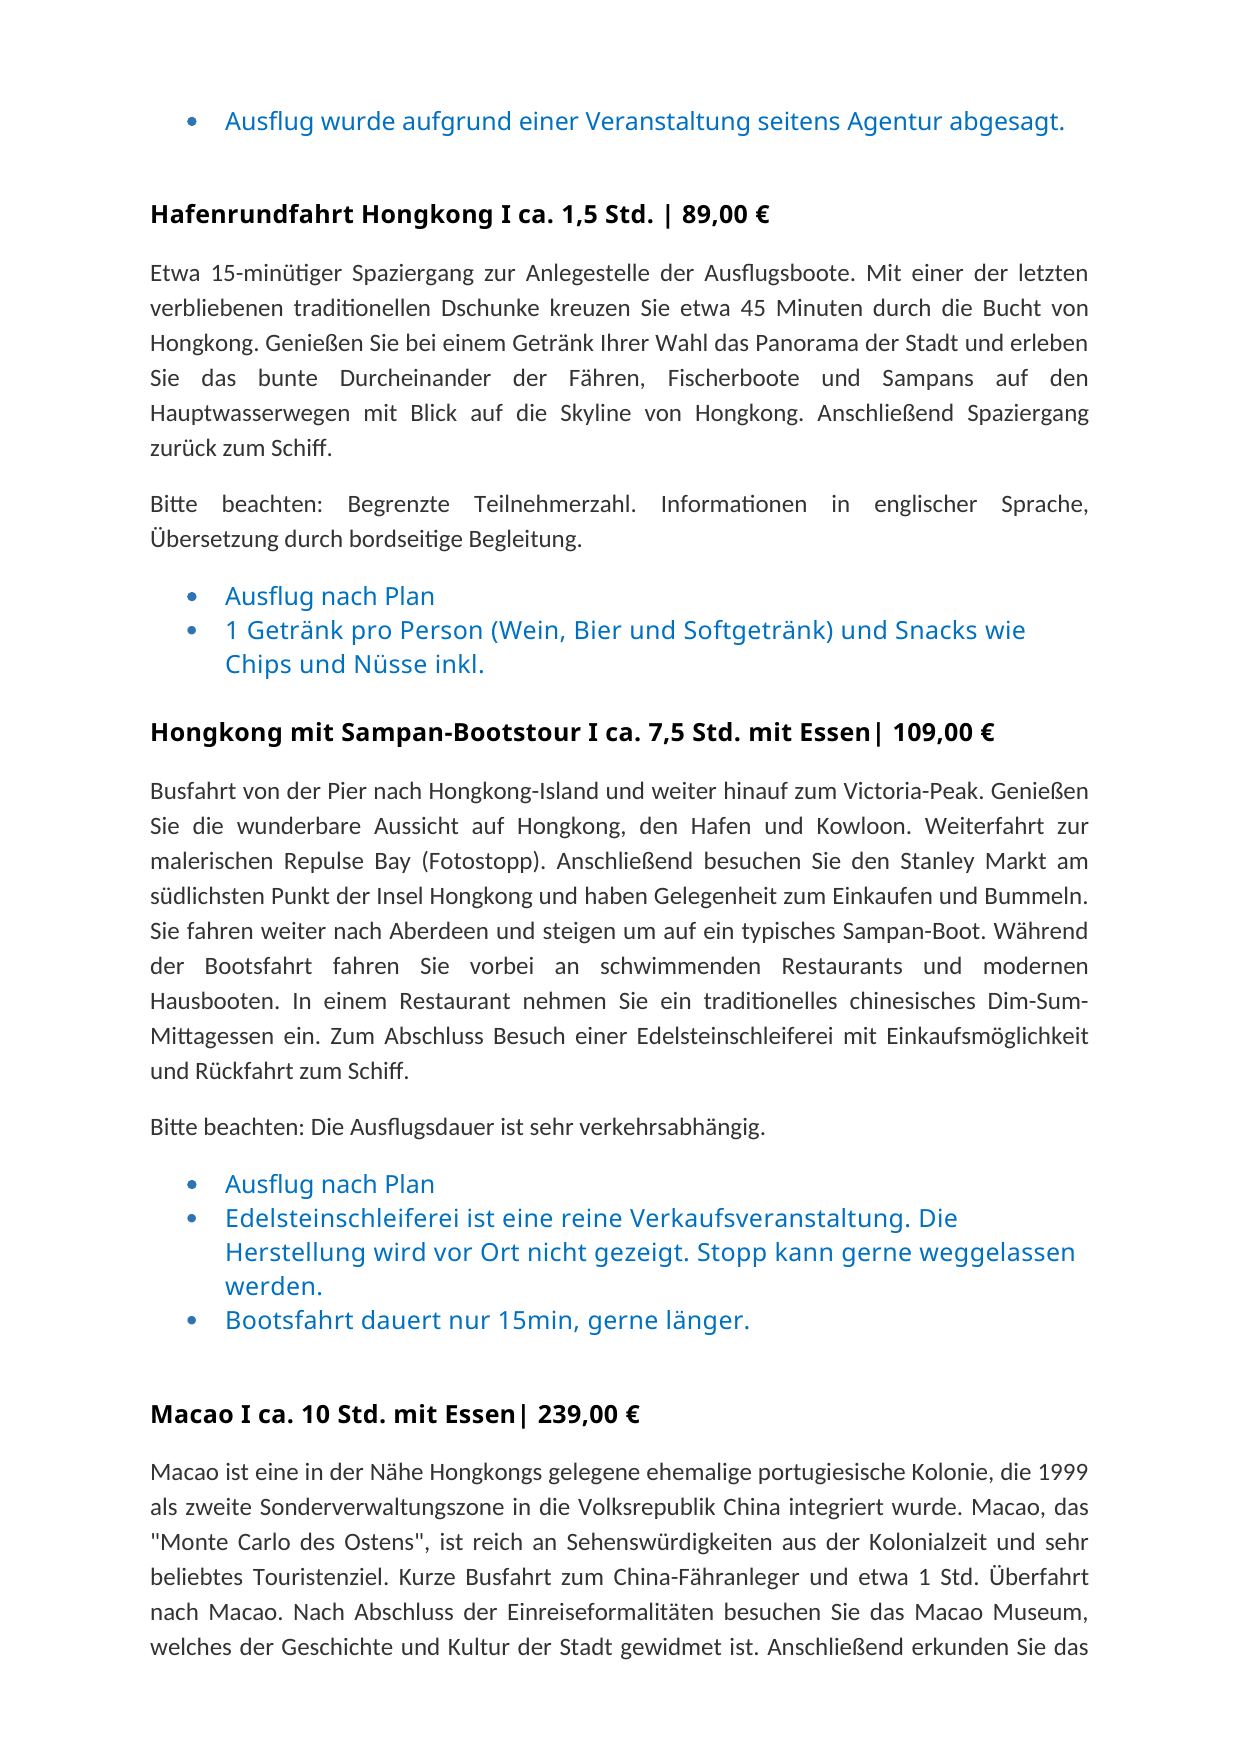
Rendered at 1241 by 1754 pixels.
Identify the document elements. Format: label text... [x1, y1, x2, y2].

text Busfahrt von der Pier nach Hongkong-Island und weiter hinauf zum Victoria-Peak. Genießen Sie die wunderbare Aussicht auf Hongkong, den Hafen und Kowloon. Weiterfahrt zur malerischen Repulse Bay (Fotostopp). Anschließend besuchen Sie den Stanley Markt am südlichsten Punkt der Insel Hongkong und haben Gelegenheit zum Einkaufen und Bummeln. Sie fahren weiter nach Aberdeen und steigen um auf ein typisches Sampan-Boot. Während der Bootsfahrt fahren Sie vorbei an schwimmenden Restaurants und modernen Hausbooten. In einem Restaurant nehmen Sie ein traditionelles chinesisches Dim-Sum-Mittagessen ein. Zum Abschluss Besuch einer Edelsteinschleiferei mit Einkaufsmöglichkeit und Rückfahrt zum Schiff. [150, 775, 1090, 1085]
list Bootsfahrt dauert nur 15min, gerne länger. [187, 1303, 1090, 1337]
list Ausflug wurde aufgrund einer Veranstaltung seitens Agentur abgesagt. [187, 103, 1090, 137]
text Hongkong mit Sampan-Bootstour I ca. 7,5 Std. mit Essen| 109,00 € [150, 715, 1090, 749]
list Ausflug nach Plan [187, 1167, 1090, 1201]
text Bitte beachten: Die Ausflugsdauer ist sehr verkehrsabhängig. [150, 1111, 1090, 1141]
text Bitte beachten: Begrenzte Teilnehmerzahl. Informationen in englischer Sprache, Übersetzung durch bordseitige Begleitung. [150, 488, 1090, 553]
list 1 Getränk pro Person (Wein, Bier und Softgetränk) und Snacks wie Chips und Nüsse inkl. [187, 613, 1090, 681]
list Ausflug nach Plan [187, 579, 1090, 613]
text Hafenrundfahrt Hongkong I ca. 1,5 Std. | 89,00 € [150, 197, 1090, 231]
text Etwa 15-minütiger Spaziergang zur Anlegestelle der Ausflugsboote. Mit einer der letzten verbliebenen traditionellen Dschunke kreuzen Sie etwa 45 Minuten durch die Bucht von Hongkong. Genießen Sie bei einem Getränk Ihrer Wahl das Panorama der Stadt und erleben Sie das bunte Durcheinander der Fähren, Fischerboote und Sampans auf den Hauptwasserwegen mit Blick auf die Skyline von Hongkong. Anschließend Spaziergang zurück zum Schiff. [150, 257, 1090, 462]
list Edelsteinschleiferei ist eine reine Verkaufsveranstaltung. Die Herstellung wird vor Ort nicht gezeigt. Stopp kann gerne weggelassen werden. [187, 1201, 1090, 1303]
text Macao I ca. 10 Std. mit Essen| 239,00 € [150, 1396, 1090, 1430]
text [150, 1456, 1090, 1662]
